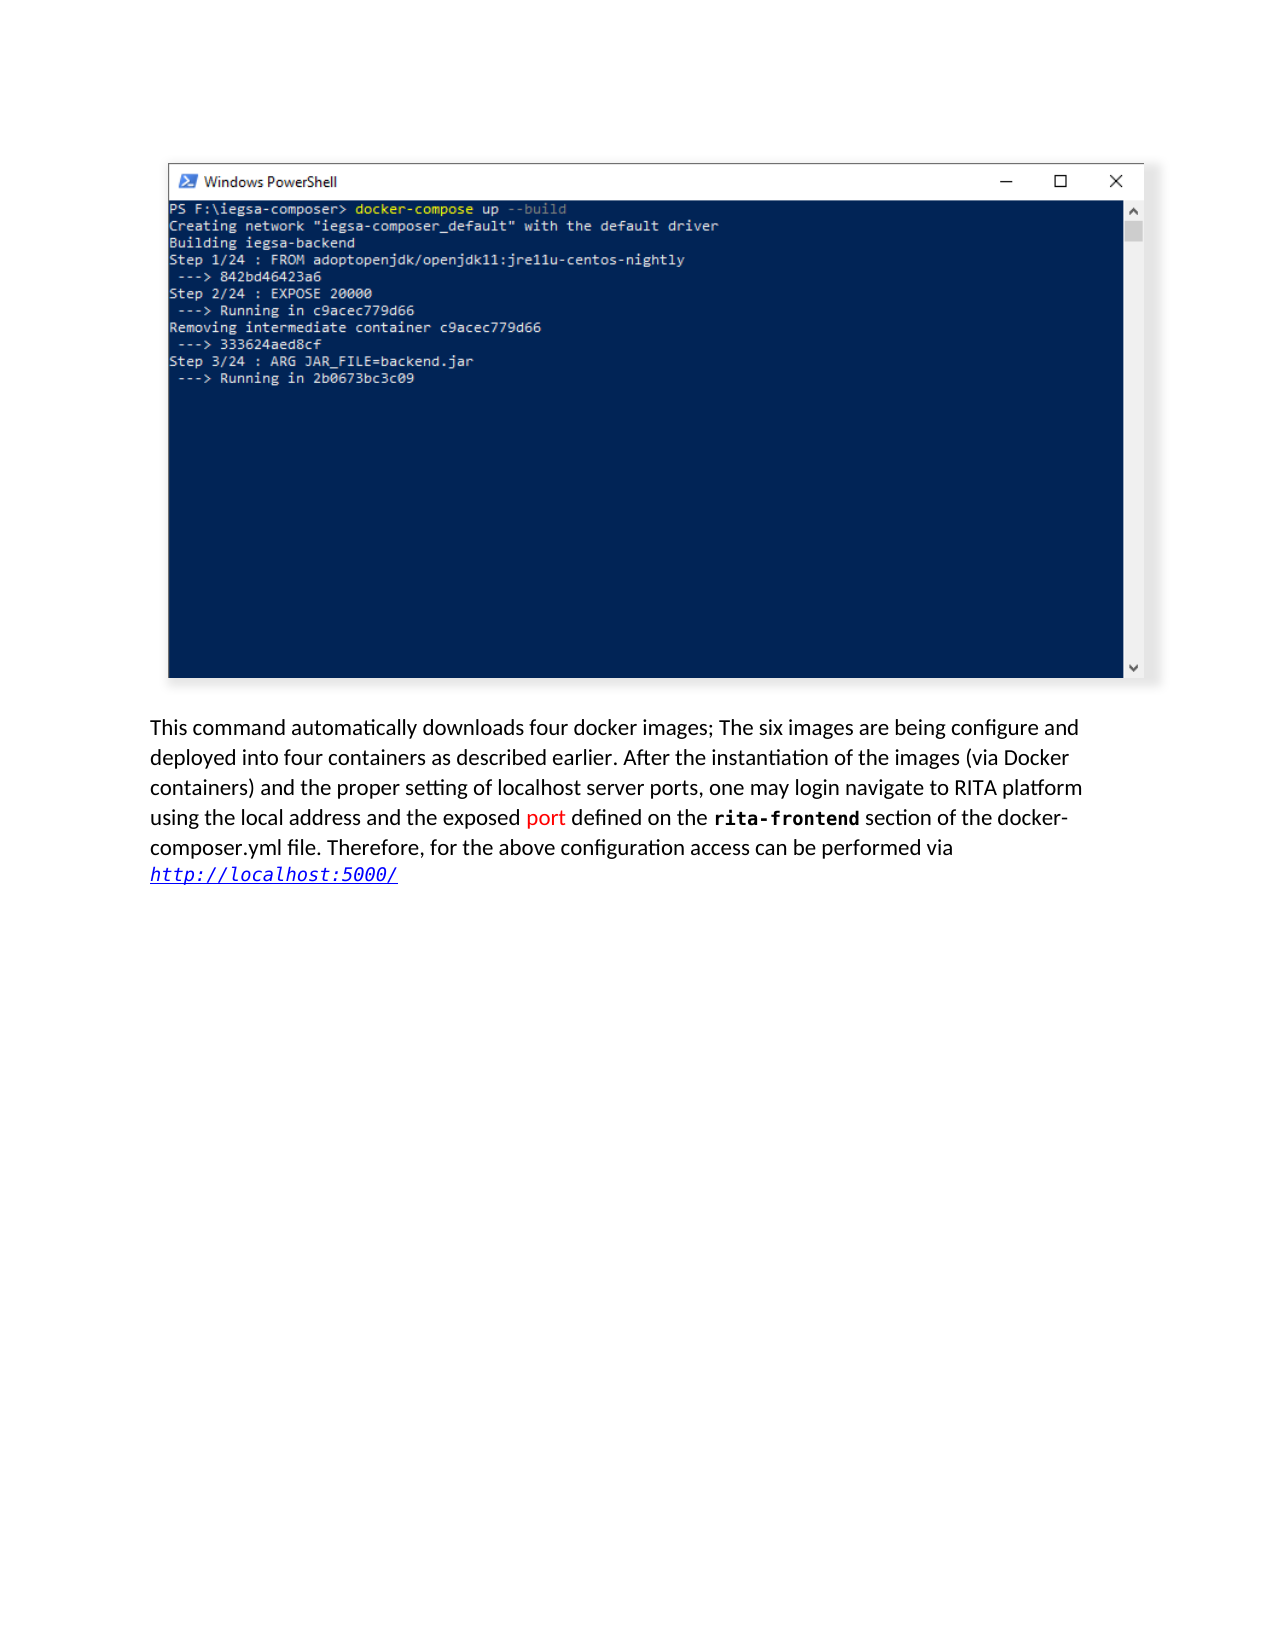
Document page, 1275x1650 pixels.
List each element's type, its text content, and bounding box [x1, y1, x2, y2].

text This command automatically downloads four docker images; The six images are being configure and deployed into four containers as described earlier. After the instantiation of the images (via Docker containers) and the proper setting of localhost server ports, one may login navigate to RITA platform using the local address and the exposed port defined on the rita-frontend section of the docker-composer.yml file. Therefore, for the above configuration access can be performed via http://localhost:5000/ [150, 713, 1125, 886]
picture [168, 163, 1144, 678]
